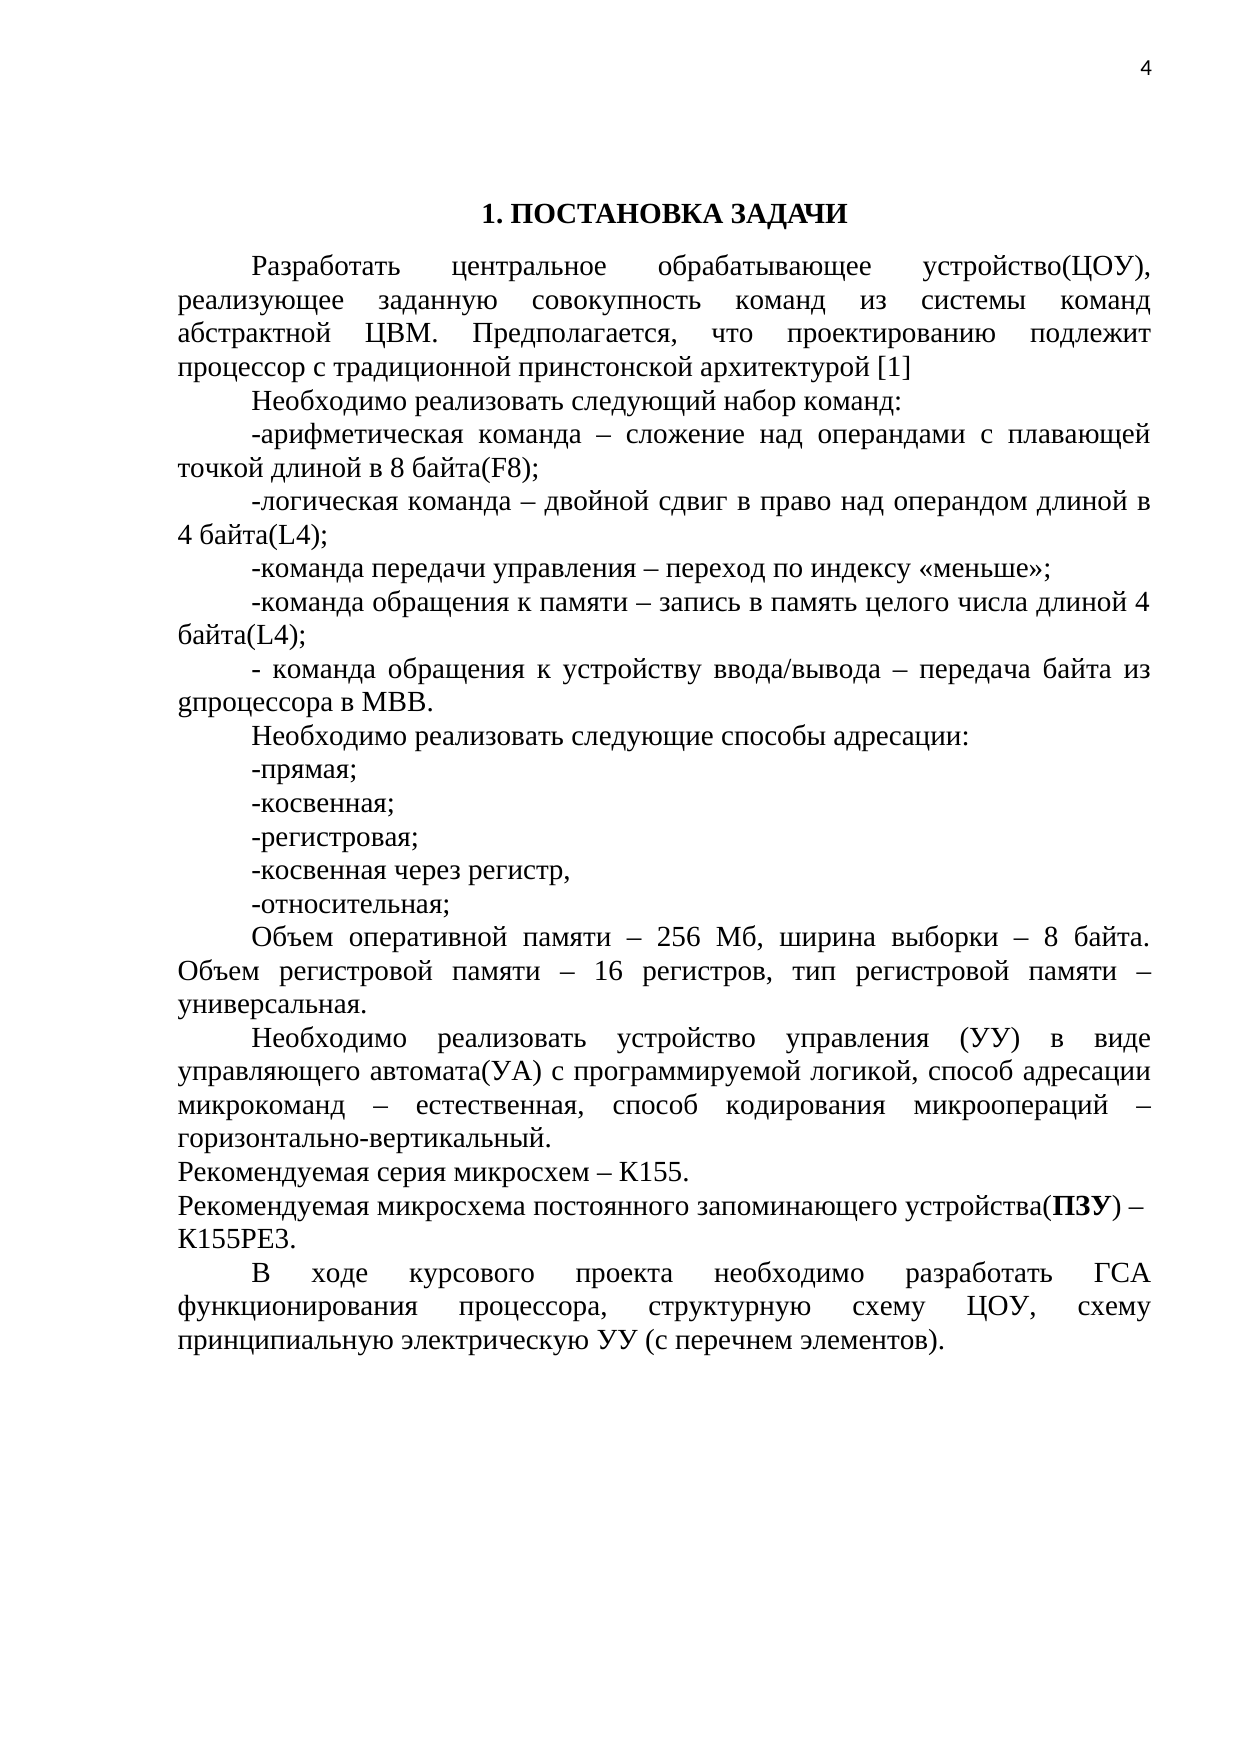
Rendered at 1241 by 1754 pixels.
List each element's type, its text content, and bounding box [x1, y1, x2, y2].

text -команда обращения к памяти – запись в память целого числа длиной 4 байта(L4); [177, 584, 1152, 651]
text -арифметическая команда – сложение над операндами с плавающей точкой длиной в 8 байта(F8); [177, 416, 1152, 483]
text Рекомендуемая серия микросхем – К155. [177, 1154, 1152, 1188]
text Необходимо реализовать следующие способы адресации: [177, 718, 1152, 752]
subtitle 1. ПОСТАНОВКА ЗАДАЧИ [177, 196, 1152, 230]
text Рекомендуемая микросхема постоянного запоминающего устройства(ПЗУ) – К155РЕ3. [177, 1188, 1152, 1255]
text -косвенная через регистр, [177, 852, 1152, 886]
text -регистровая; [177, 819, 1152, 852]
text - команда обращения к устройству ввода/вывода – передача байта из gпроцессора в МВВ. [177, 651, 1152, 718]
text -логическая команда – двойной сдвиг в право над операндом длиной в 4 байта(L4); [177, 483, 1152, 550]
text -косвенная; [177, 785, 1152, 819]
text Объем оперативной памяти – 256 Мб, ширина выборки – 8 байта. Объем регистровой памяти – 16 регистров, тип регистровой памяти – универсальная. [177, 919, 1152, 1020]
text Разработать центральное обрабатывающее устройство(ЦОУ), реализующее заданную совокупность команд из системы команд абстрактной ЦВМ. Предполагается, что проектированию подлежит процессор с традиционной принстонской архитектурой [1] [177, 248, 1152, 383]
text Необходимо реализовать устройство управления (УУ) в виде управляющего автомата(УА) с программируемой логикой, способ адресации микрокоманд – естественная, способ кодирования микроопераций – горизонтально-вертикальный. [177, 1020, 1152, 1154]
text В ходе курсового проекта необходимо разработать ГСА функционирования процессора, структурную схему ЦОУ, схему принципиальную электрическую УУ (с перечнем элементов). [177, 1255, 1152, 1355]
text -прямая; [177, 752, 1152, 785]
text Необходимо реализовать следующий набор команд: [177, 383, 1152, 416]
text -относительная; [177, 886, 1152, 919]
text -команда передачи управления – переход по индексу «меньше»; [177, 550, 1152, 584]
